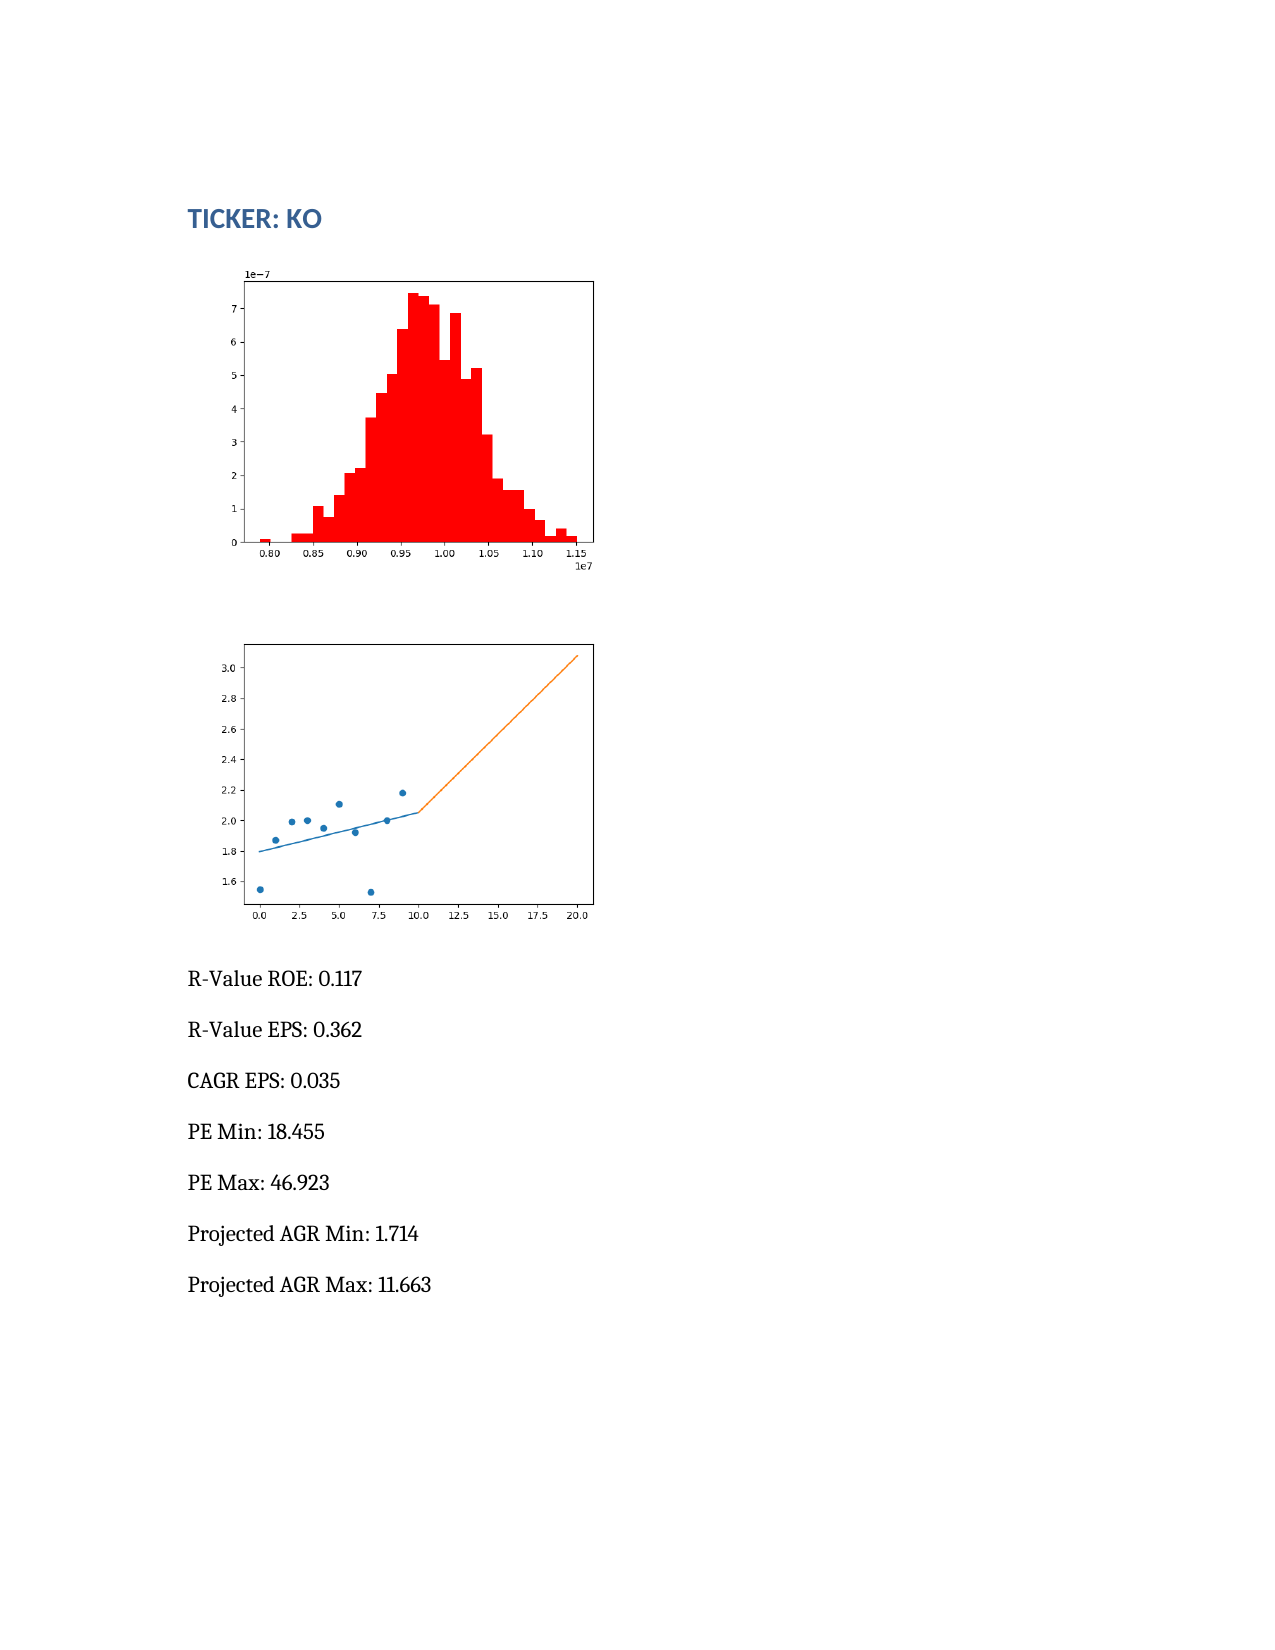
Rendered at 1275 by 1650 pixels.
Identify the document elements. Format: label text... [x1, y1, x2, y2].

text PE Min: 18.455 [187, 1118, 1087, 1145]
text Projected AGR Min: 1.714 [187, 1221, 1087, 1247]
picture [187, 603, 638, 941]
text R-Value ROE: 0.117 [187, 965, 1087, 992]
text PE Max: 46.923 [187, 1169, 1087, 1196]
text R-Value EPS: 0.362 [187, 1016, 1087, 1043]
text Projected AGR Max: 11.663 [187, 1272, 1087, 1298]
subtitle TICKER: KO [187, 200, 1087, 236]
picture [187, 241, 638, 579]
text CAGR EPS: 0.035 [187, 1067, 1087, 1094]
